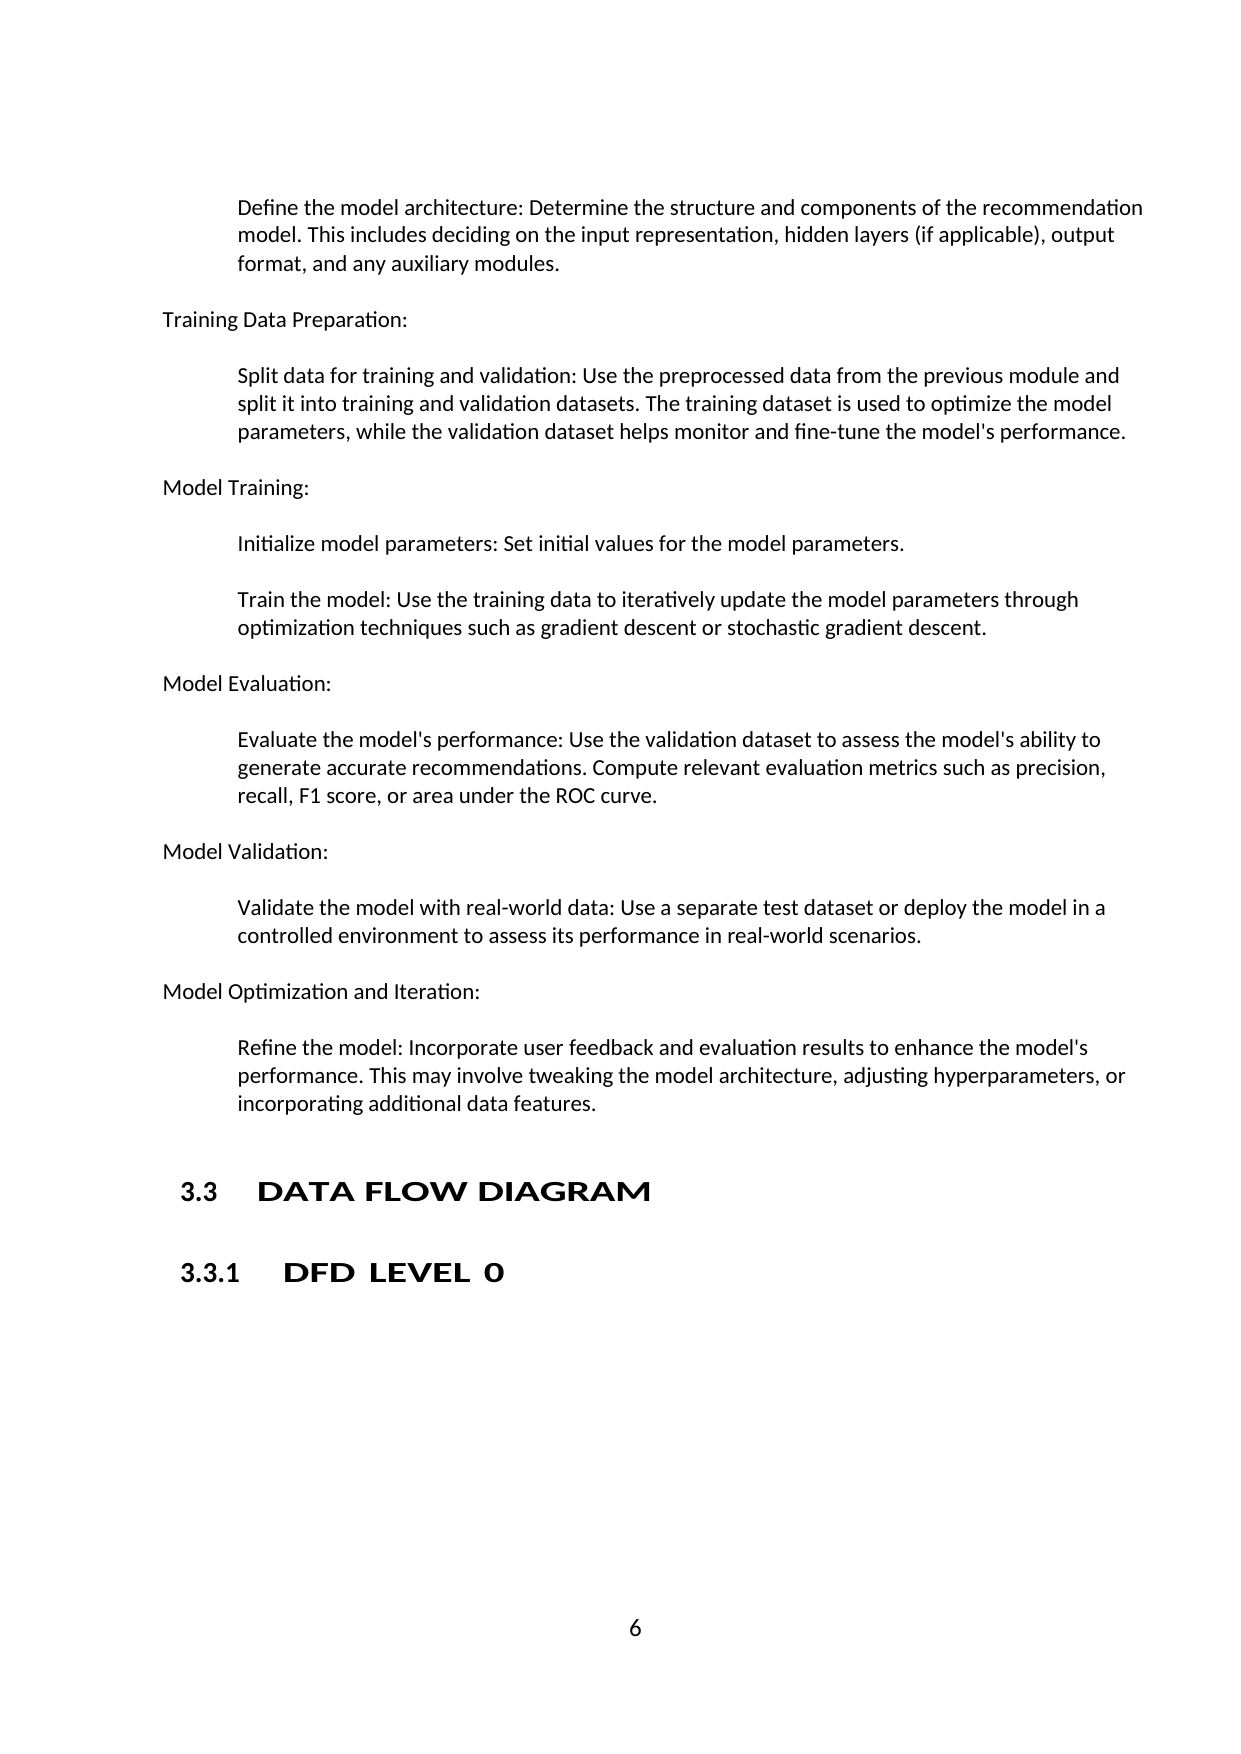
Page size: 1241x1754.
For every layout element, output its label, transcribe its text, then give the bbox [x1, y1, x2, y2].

text Train the model: Use the training data to iteratively update the model parameters through optimization techniques such as gradient descent or stochastic gradient descent. [237, 585, 1153, 641]
text Model Training: [162, 473, 1153, 501]
text Evaluate the model's performance: Use the validation dataset to assess the model's ability to generate accurate recommendations. Compute relevant evaluation metrics such as precision, recall, F1 score, or area under the ROC curve. [237, 725, 1153, 809]
text Split data for training and validation: Use the preprocessed data from the previous module and split it into training and validation datasets. The training dataset is used to optimize the model parameters, while the validation dataset helps monitor and fine-tune the model's performance. [237, 361, 1153, 445]
text Model Optimization and Iteration: [162, 977, 1153, 1005]
text Define the model architecture: Determine the structure and components of the recommendation model. This includes deciding on the input representation, hidden layers (if applicable), output format, and any auxiliary modules. [237, 193, 1153, 277]
text Model Validation: [162, 837, 1153, 865]
text Training Data Preparation: [162, 305, 1153, 333]
list DATA FLOW DIAGRAM [180, 1173, 1153, 1209]
subtitle DFD LEVEL 0 [180, 1254, 1153, 1289]
text Model Evaluation: [162, 669, 1153, 697]
text Refine the model: Incorporate user feedback and evaluation results to enhance the model's performance. This may involve tweaking the model architecture, adjusting hyperparameters, or incorporating additional data features. [237, 1033, 1153, 1117]
text Validate the model with real-world data: Use a separate test dataset or deploy the model in a controlled environment to assess its performance in real-world scenarios. [237, 893, 1153, 949]
text Initialize model parameters: Set initial values for the model parameters. [162, 529, 1153, 557]
